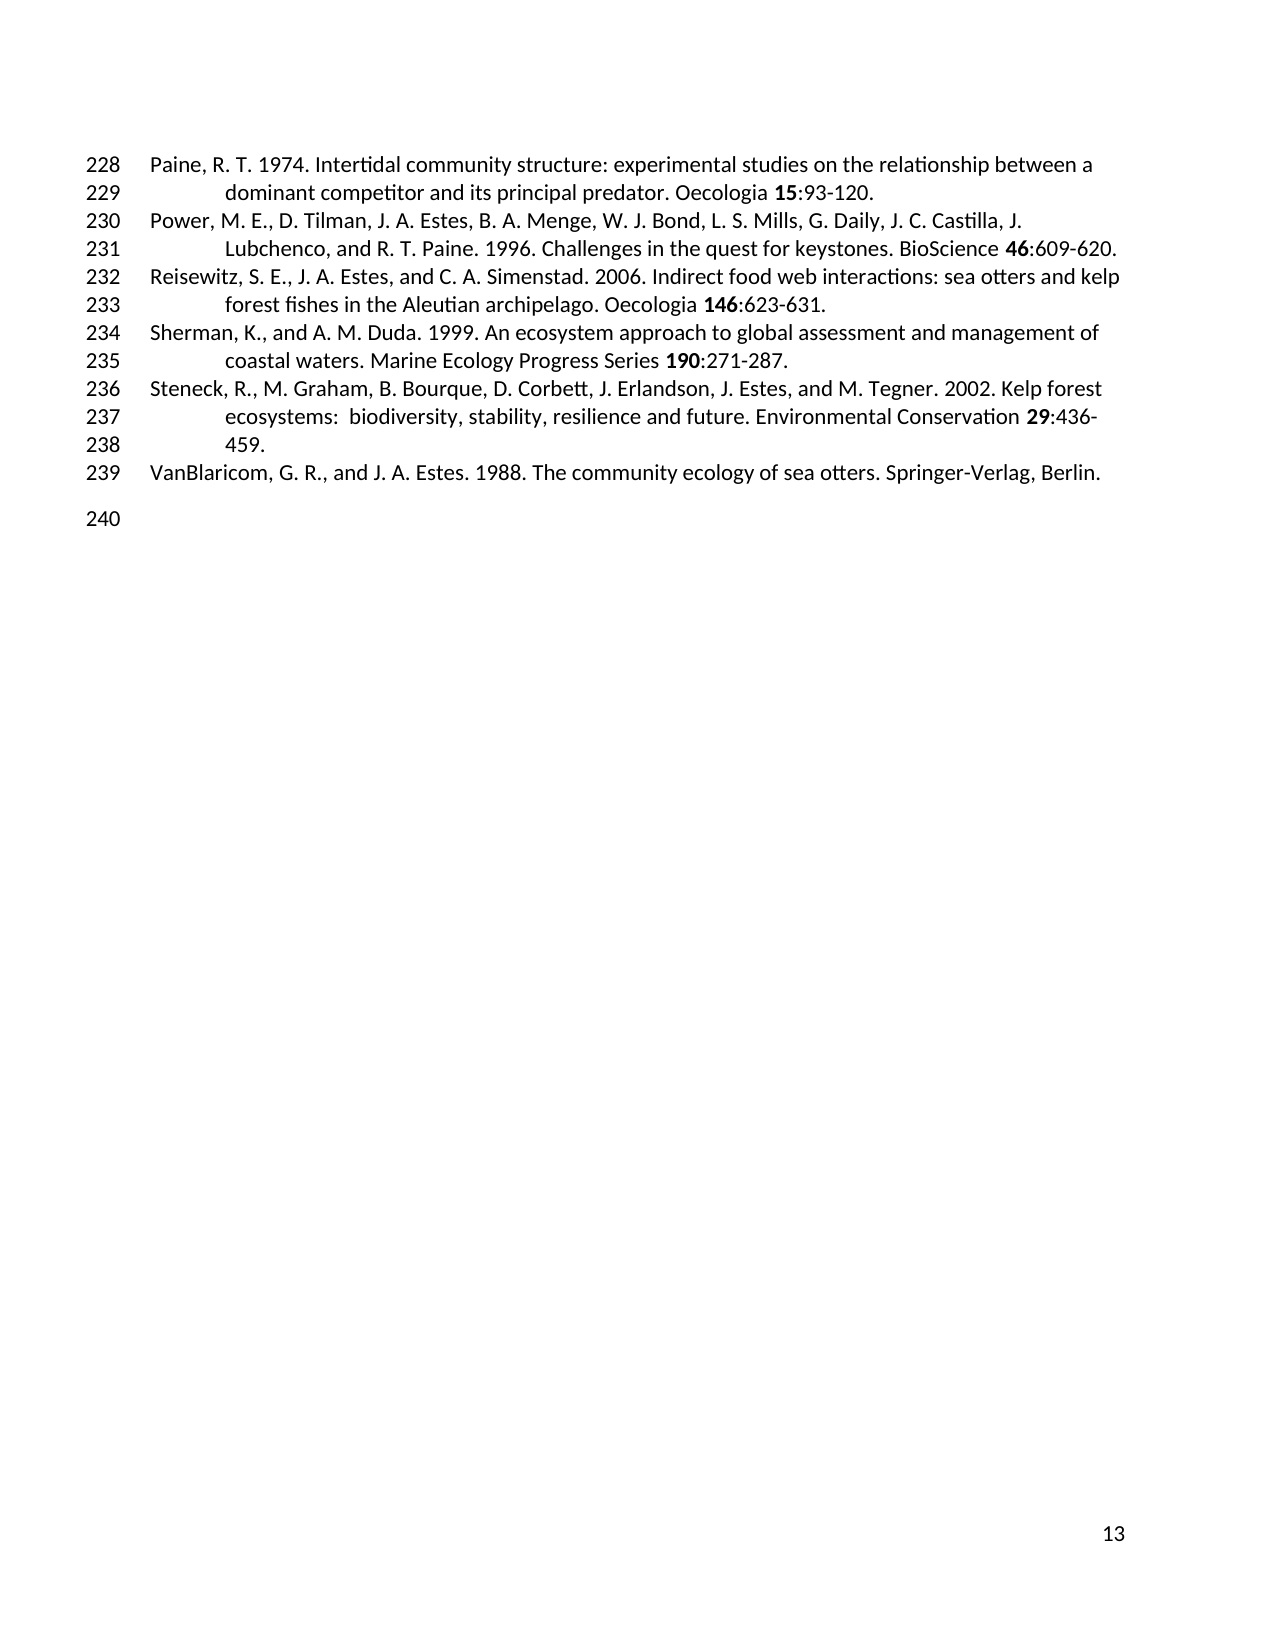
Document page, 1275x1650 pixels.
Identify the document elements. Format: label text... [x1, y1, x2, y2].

text Paine, R. T. 1974. Intertidal community structure: experimental studies on the relationship between a dominant competitor and its principal predator. Oecologia 15:93-120. [150, 150, 1125, 206]
text Steneck, R., M. Graham, B. Bourque, D. Corbett, J. Erlandson, J. Estes, and M. Tegner. 2002. Kelp forest ecosystems: biodiversity, stability, resilience and future. Environmental Conservation 29:436-459. [150, 374, 1125, 458]
text VanBlaricom, G. R., and J. A. Estes. 1988. The community ecology of sea otters. Springer-Verlag, Berlin. [150, 458, 1125, 486]
text Reisewitz, S. E., J. A. Estes, and C. A. Simenstad. 2006. Indirect food web interactions: sea otters and kelp forest fishes in the Aleutian archipelago. Oecologia 146:623-631. [150, 262, 1125, 318]
text Power, M. E., D. Tilman, J. A. Estes, B. A. Menge, W. J. Bond, L. S. Mills, G. Daily, J. C. Castilla, J. Lubchenco, and R. T. Paine. 1996. Challenges in the quest for keystones. BioScience 46:609-620. [150, 206, 1125, 262]
text Sherman, K., and A. M. Duda. 1999. An ecosystem approach to global assessment and management of coastal waters. Marine Ecology Progress Series 190:271-287. [150, 318, 1125, 374]
